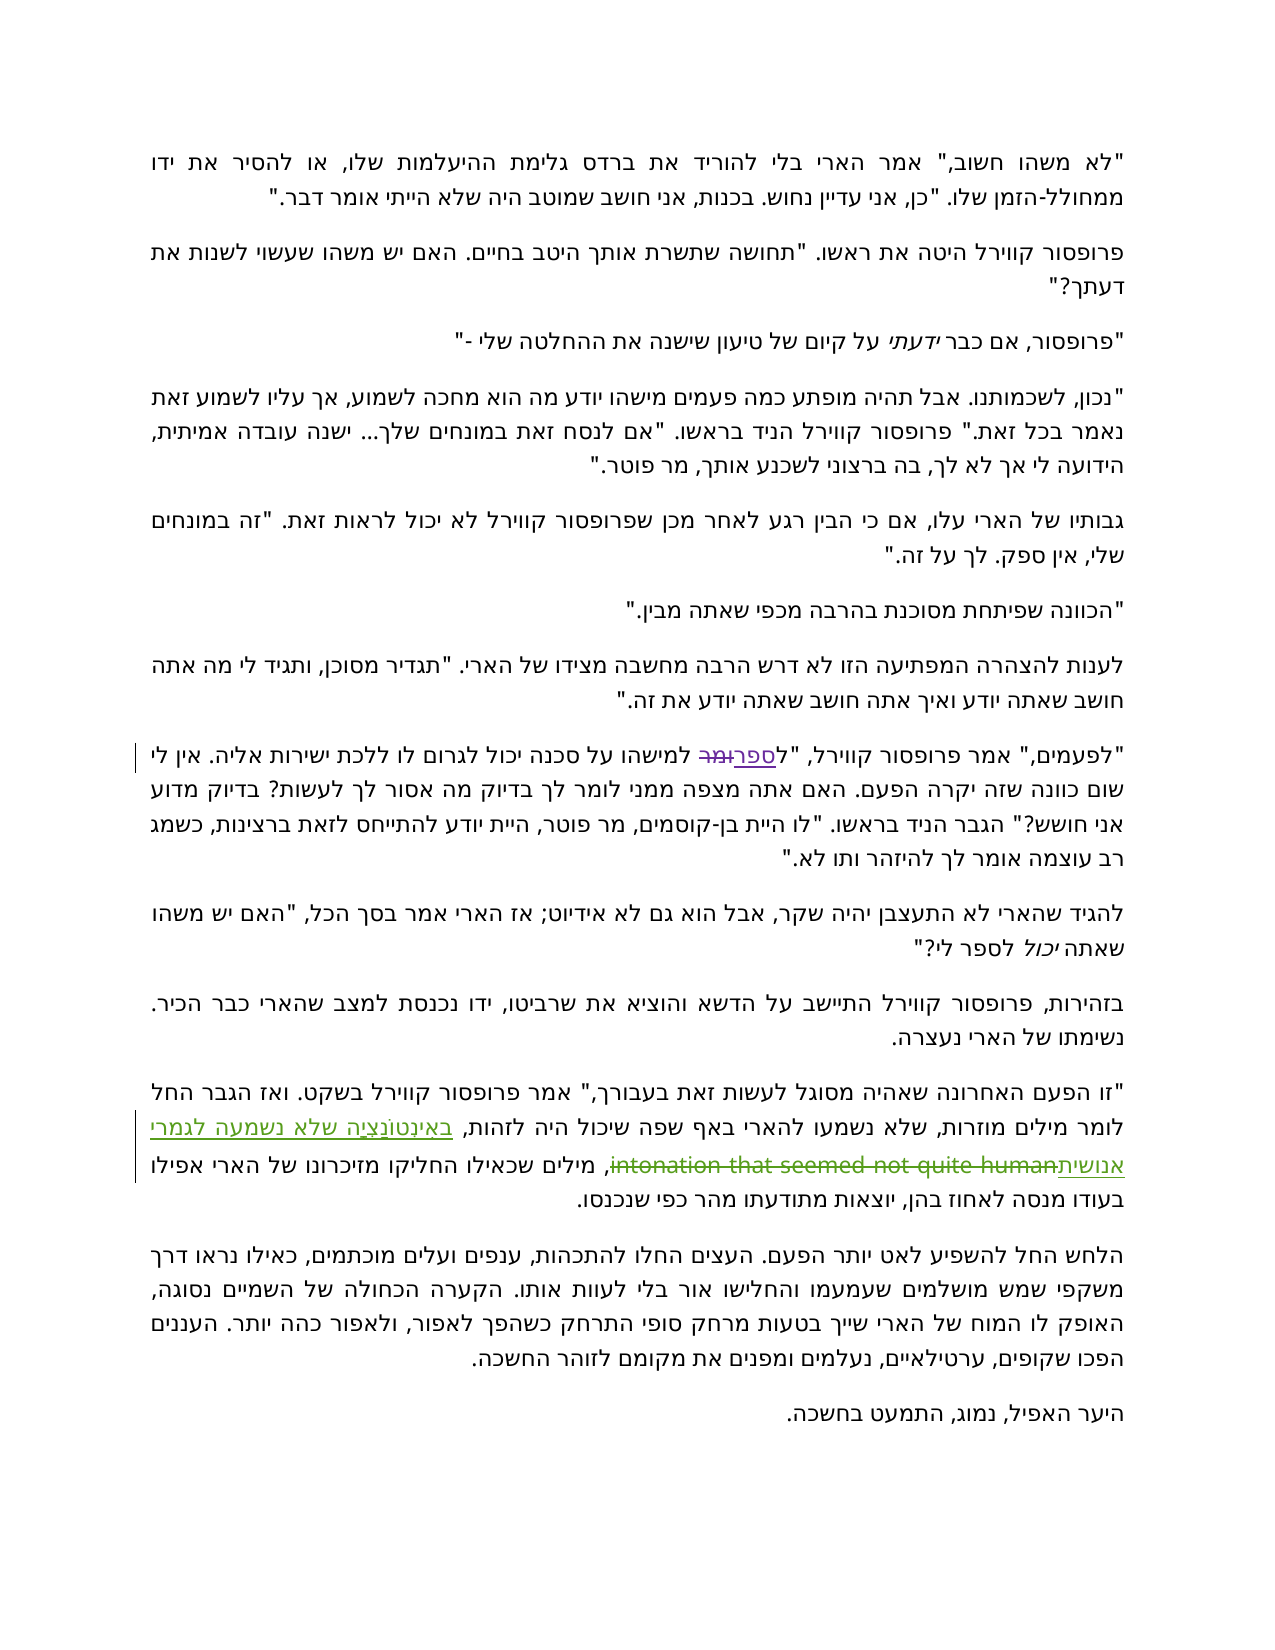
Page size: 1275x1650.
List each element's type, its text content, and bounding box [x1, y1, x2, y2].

text "לפעמים," אמר פרופסור קווירל, "ל למישהו על סכנה יכול לגרום לו ללכת ישירות אליה. אין לי שום כוונה שזה יקרה הפעם. האם אתה מצפה ממני לומר לך בדיוק מה אסור לך לעשות? בדיוק מדוע אני חושש?" הגבר הניד בראשו. "לו היית בן-קוסמים, מר פוטר, היית יודע להתייחס לזאת ברצינות, כשמג רב עוצמה אומר לך להיזהר ותו לא." [150, 743, 1125, 876]
text "נכון, לשכמותנו. אבל תהיה מופתע כמה פעמים מישהו יודע מה הוא מחכה לשמוע, אך עליו לשמוע זאת נאמר בכל זאת." פרופסור קווירל הניד בראשו. "אם לנסח זאת במונחים שלך… ישנה עובדה אמיתית, הידועה לי אך לא לך, בה ברצוני לשכנע אותך, מר פוטר." [150, 384, 1125, 483]
text בזהירות, פרופסור קווירל התיישב על הדשא והוציא את שרביטו, ידו נכנסת למצב שהארי כבר הכיר. נשימתו של הארי נעצרה. [150, 991, 1125, 1055]
text "לא משהו חשוב," אמר הארי בלי להוריד את ברדס גלימת ההיעלמות שלו, או להסיר את ידו ממחולל-הזמן שלו. "כן, אני עדיין נחוש. בכנות, אני חושב שמוטב היה שלא הייתי אומר דבר." [150, 150, 1125, 214]
text "פרופסור, אם כבר ידעתי על קיום של טיעון שישנה את ההחלטה שלי -" [150, 329, 1125, 359]
text היער האפיל, נמוג, התמעט בחשכה. [150, 1401, 1125, 1431]
text גבותיו של הארי עלו, אם כי הבין רגע לאחר מכן שפרופסור קווירל לא יכול לראות זאת. "זה במונחים שלי, אין ספק. לך על זה." [150, 508, 1125, 573]
text "זו הפעם האחרונה שאהיה מסוגל לעשות זאת בעבורך," אמר פרופסור קווירל בשקט. ואז הגבר החל לומר מילים מוזרות, שלא נשמעו להארי באף שפה שיכול היה לזהות, , מילים שכאילו החליקו מזיכרונו של הארי אפילו בעודו מנסה לאחוז בהן, יוצאות מתודעתו מהר כפי שנכנסו. [150, 1080, 1125, 1217]
text "הכוונה שפיתחת מסוכנת בהרבה מכפי שאתה מבין." [150, 598, 1125, 628]
text לענות להצהרה המפתיעה הזו לא דרש הרבה מחשבה מצידו של הארי. "תגדיר מסוכן, ותגיד לי מה אתה חושב שאתה יודע ואיך אתה חושב שאתה יודע את זה." [150, 653, 1125, 717]
text הלחש החל להשפיע לאט יותר הפעם. העצים החלו להתכהות, ענפים ועלים מוכתמים, כאילו נראו דרך משקפי שמש מושלמים שעמעמו והחלישו אור בלי לעוות אותו. הקערה הכחולה של השמיים נסוגה, האופק לו המוח של הארי שייך בטעות מרחק סופי התרחק כשהפך לאפור, ולאפור כהה יותר. העננים הפכו שקופים, ערטילאיים, נעלמים ומפנים את מקומם לזוהר החשכה. [150, 1242, 1125, 1376]
text להגיד שהארי לא התעצבן יהיה שקר, אבל הוא גם לא אידיוט; אז הארי אמר בסך הכל, "האם יש משהו שאתה יכול לספר לי?" [150, 901, 1125, 965]
text פרופסור קווירל היטה את ראשו. "תחושה שתשרת אותך היטב בחיים. האם יש משהו שעשוי לשנות את דעתך?" [150, 239, 1125, 304]
